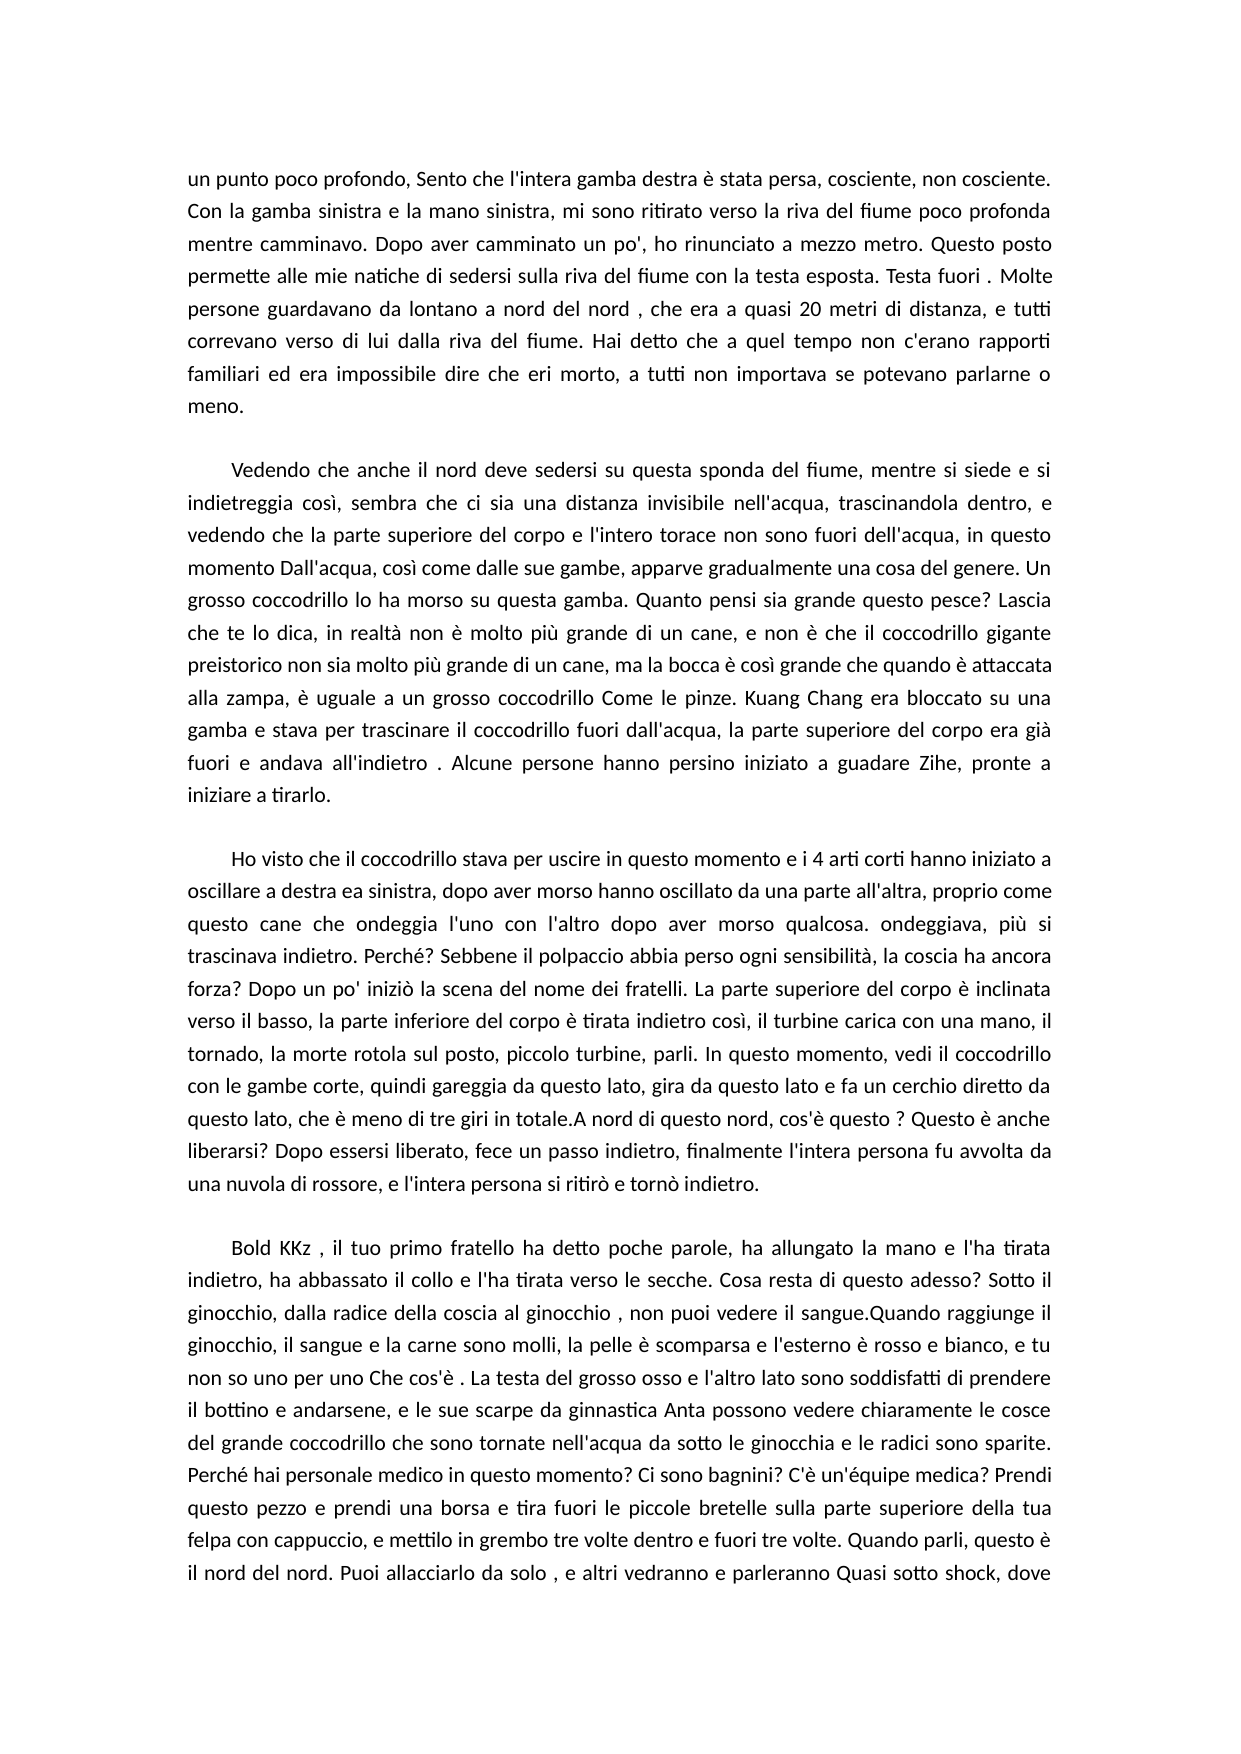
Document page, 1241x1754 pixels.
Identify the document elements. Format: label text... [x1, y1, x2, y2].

text Ho visto che il coccodrillo stava per uscire in questo momento e i 4 arti corti hanno iniziato a oscillare a destra ea sinistra, dopo aver morso hanno oscillato da una parte all'altra, proprio come questo cane che ondeggia l'uno con l'altro dopo aver morso qualcosa. ondeggiava, più si trascinava indietro. Perché? Sebbene il polpaccio abbia perso ogni sensibilità, la coscia ha ancora forza? Dopo un po' iniziò la scena del nome dei fratelli. La parte superiore del corpo è inclinata verso il basso, la parte inferiore del corpo è tirata indietro così, il turbine carica con una mano, il tornado, la morte rotola sul posto, piccolo turbine, parli. In questo momento, vedi il coccodrillo con le gambe corte, quindi gareggia da questo lato, gira da questo lato e fa un cerchio diretto da questo lato, che è meno di tre giri in totale.A nord di questo nord, cos'è questo ? Questo è anche liberarsi? Dopo essersi liberato, fece un passo indietro, finalmente l'intera persona fu avvolta da una nuvola di rossore, e l'intera persona si ritirò e tornò indietro. [187, 842, 1053, 1199]
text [187, 162, 1053, 422]
text Vedendo che anche il nord deve sedersi su questa sponda del fiume, mentre si siede e si indietreggia così, sembra che ci sia una distanza invisibile nell'acqua, trascinandola dentro, e vedendo che la parte superiore del corpo e l'intero torace non sono fuori dell'acqua, in questo momento Dall'acqua, così come dalle sue gambe, apparve gradualmente una cosa del genere. Un grosso coccodrillo lo ha morso su questa gamba. Quanto pensi sia grande questo pesce? Lascia che te lo dica, in realtà non è molto più grande di un cane, e non è che il coccodrillo gigante preistorico non sia molto più grande di un cane, ma la bocca è così grande che quando è attaccata alla zampa, è uguale a un grosso coccodrillo Come le pinze. Kuang Chang era bloccato su una gamba e stava per trascinare il coccodrillo fuori dall'acqua, la parte superiore del corpo era già fuori e andava all'indietro . Alcune persone hanno persino iniziato a guadare Zihe, pronte a iniziare a tirarlo. [187, 453, 1053, 811]
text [187, 1231, 1053, 1588]
